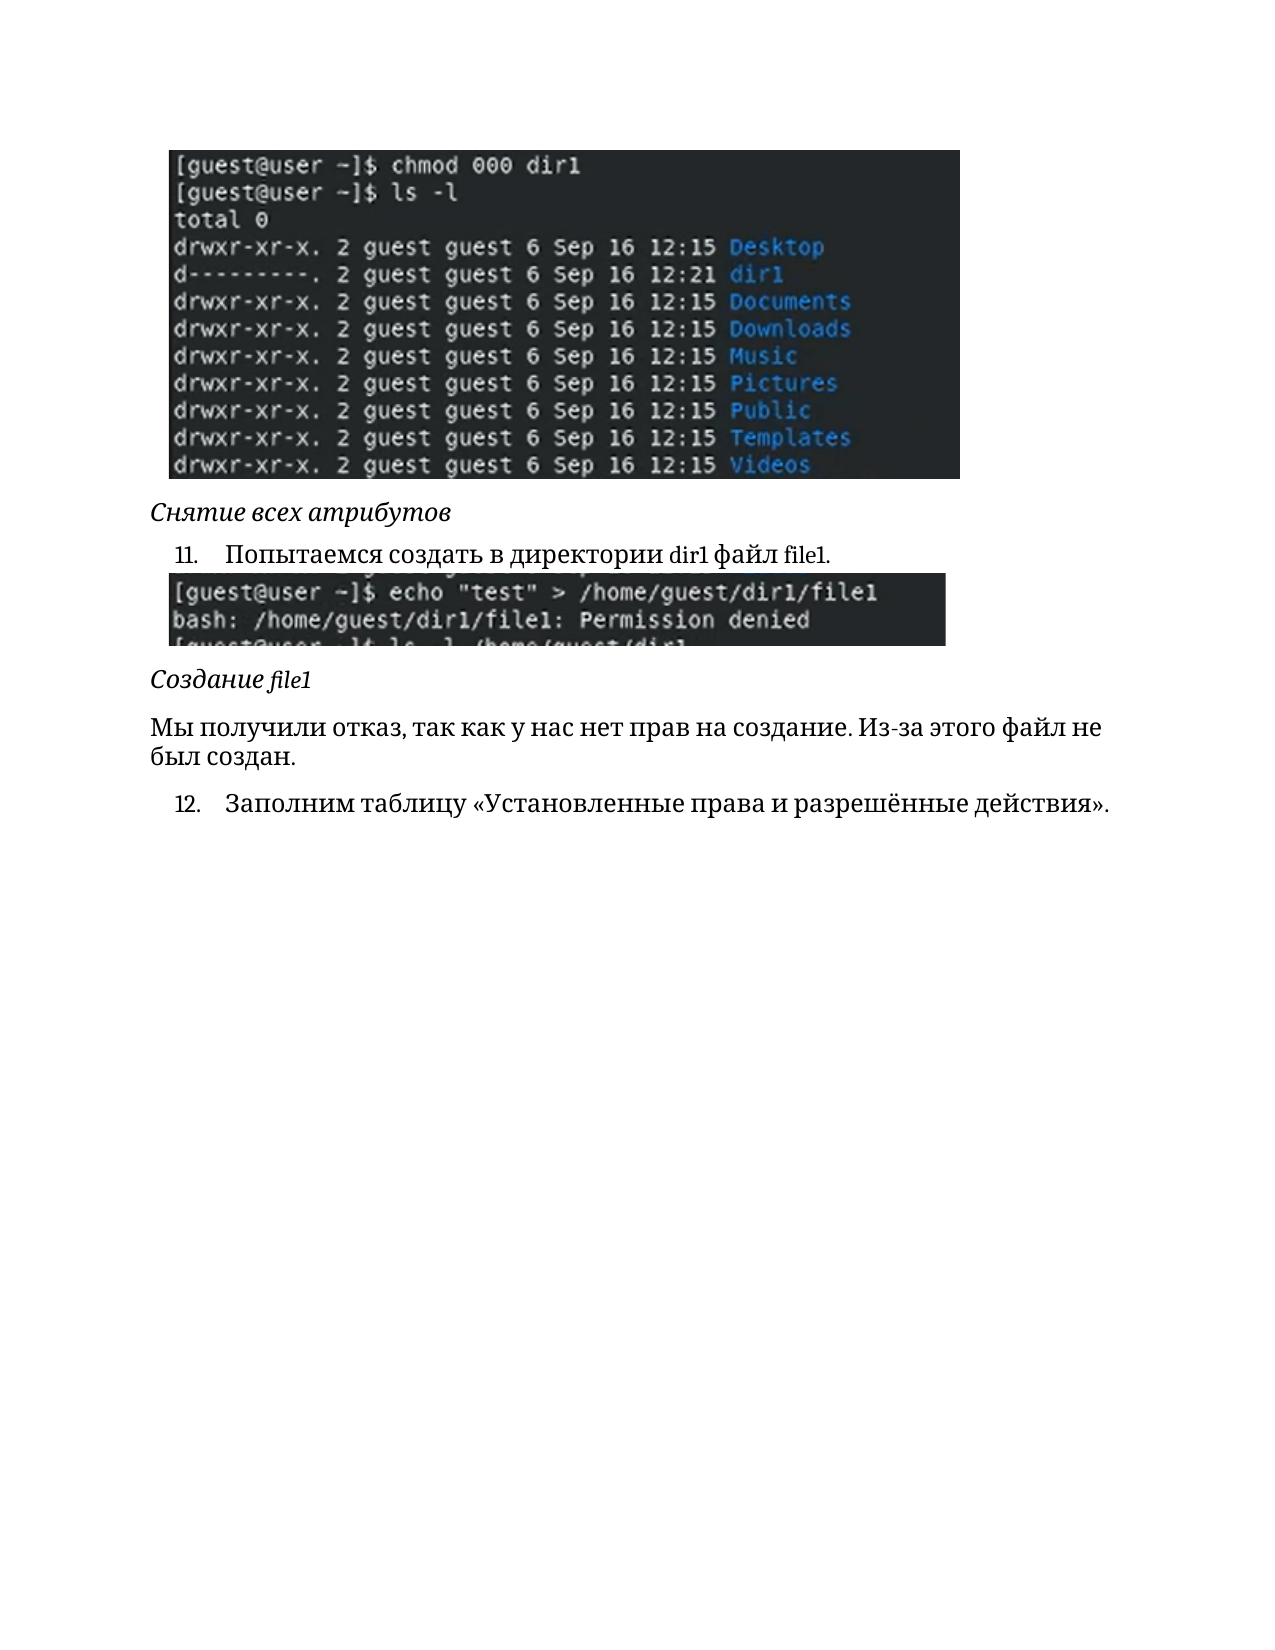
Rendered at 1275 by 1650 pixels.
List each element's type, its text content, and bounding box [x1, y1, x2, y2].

picture [168, 573, 946, 646]
text Создание file1 [150, 666, 1125, 695]
text Мы получили отказ, так как у нас нет прав на создание. Из-за этого файл не был создан. [150, 714, 1125, 771]
text Снятие всех атрибутов [150, 499, 1125, 528]
list Заполним таблицу «Установленные права и разрешённые действия». [175, 790, 1125, 819]
picture [168, 150, 960, 479]
list Попытаемся создать в директории dir1 файл file1. [175, 541, 1125, 569]
